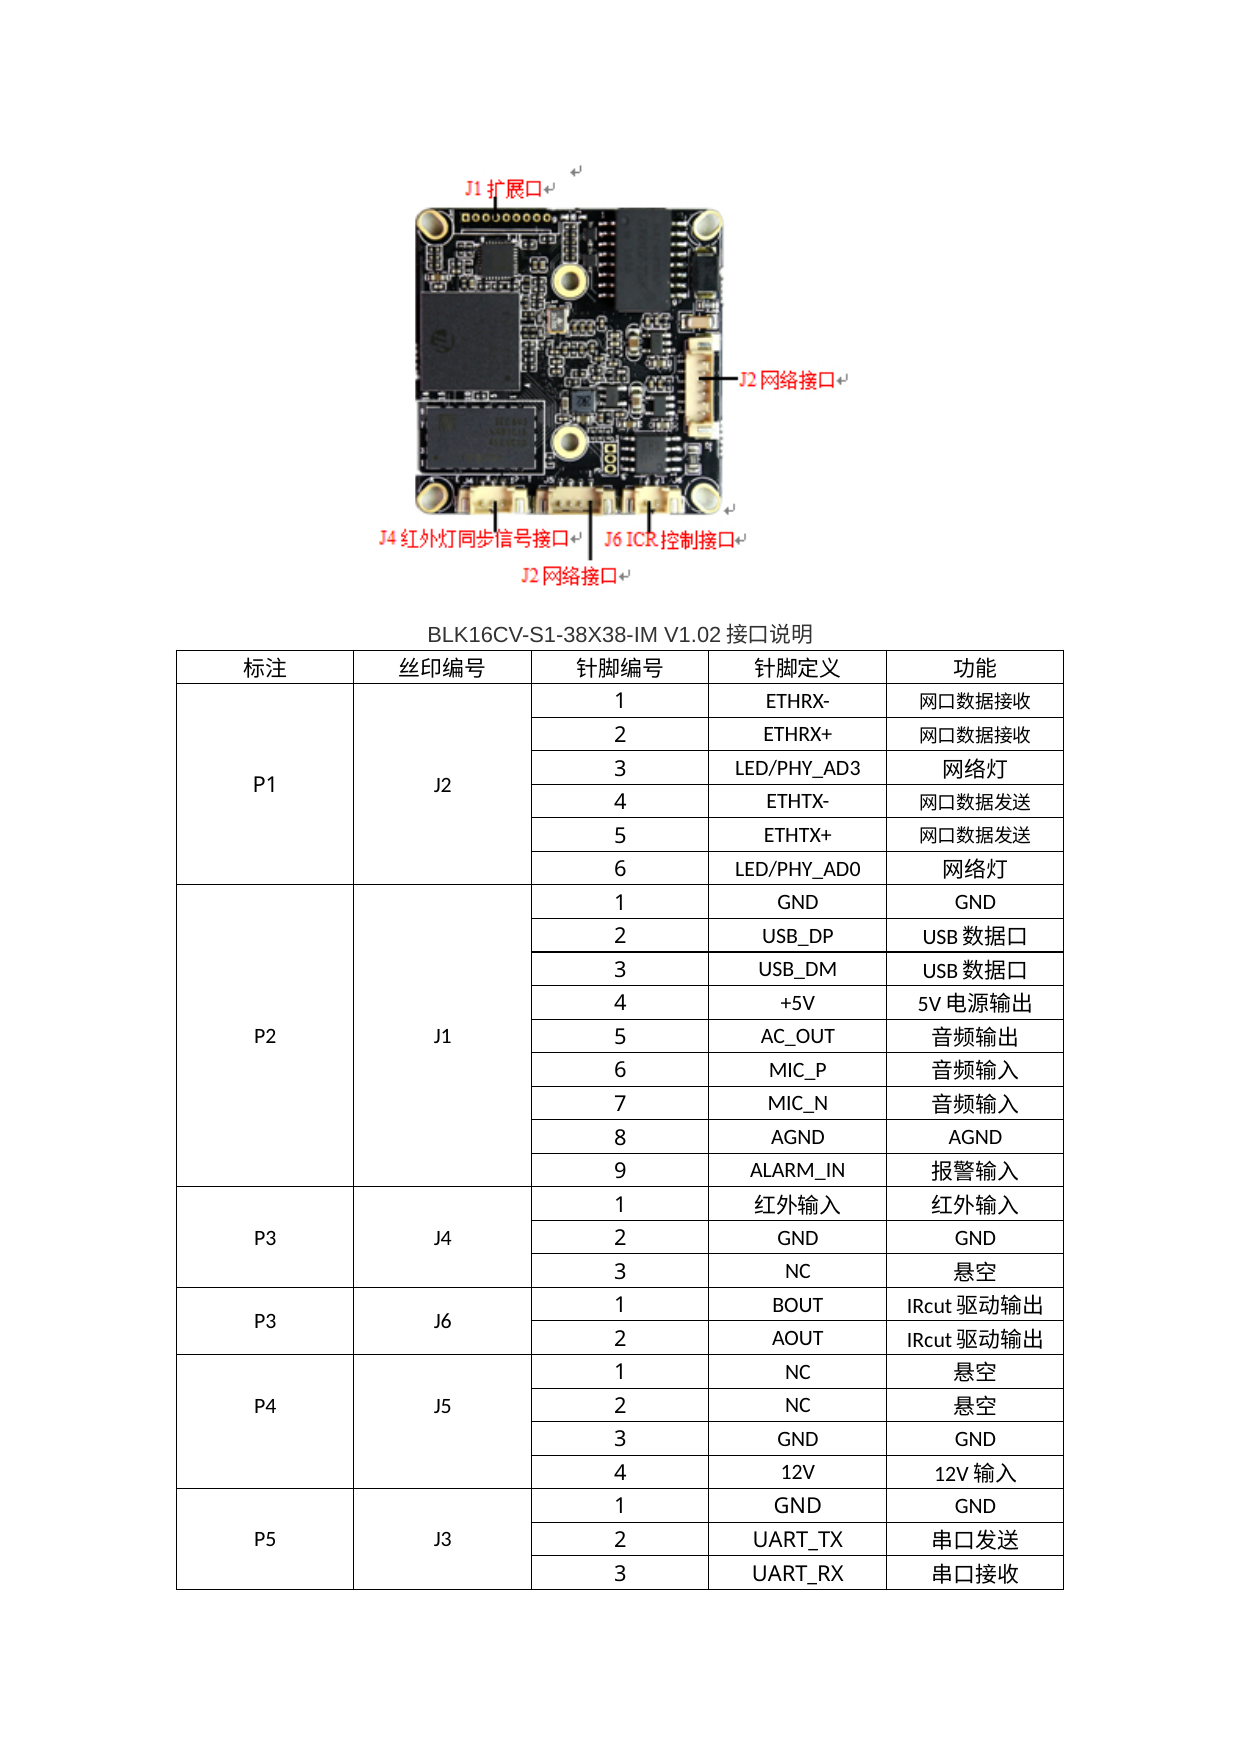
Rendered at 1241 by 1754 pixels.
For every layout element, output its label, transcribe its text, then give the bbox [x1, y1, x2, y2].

table_cell 3 [532, 1556, 708, 1589]
table_cell 红外输入 [887, 1187, 1063, 1220]
table_cell 12V [709, 1456, 886, 1488]
table_cell 音频输入 [887, 1053, 1063, 1086]
table_cell 3 [532, 751, 708, 784]
table_cell ETHTX+ [709, 818, 886, 851]
table_cell P2 [177, 885, 353, 1186]
picture [378, 161, 862, 595]
table_header 丝印编号 [354, 651, 531, 683]
table_cell AOUT [709, 1321, 886, 1354]
table_cell J4 [354, 1187, 531, 1287]
table_cell IRcut驱动输出 [887, 1321, 1063, 1354]
table_cell J1 [354, 885, 531, 1186]
table_cell USB_DP [709, 919, 886, 951]
table_cell ALARM_IN [709, 1154, 886, 1186]
table_cell 5 [532, 1020, 708, 1052]
table_cell GND [887, 1221, 1063, 1253]
table_cell 1 [532, 1187, 708, 1220]
table_cell J6 [354, 1288, 531, 1354]
table_cell LED/PHY_AD0 [709, 852, 886, 884]
table_cell P3 [177, 1288, 353, 1354]
text BLK16CV-S1-38X38-IM V1.02接口说明 [187, 617, 1053, 649]
table_cell 1 [532, 1355, 708, 1387]
table_cell ETHRX+ [709, 718, 886, 750]
table_cell P5 [177, 1489, 353, 1589]
table_cell BOUT [709, 1288, 886, 1320]
table_cell 1 [532, 1288, 708, 1320]
table_cell 6 [532, 1053, 708, 1086]
table_cell GND [709, 1422, 886, 1454]
table_cell 悬空 [887, 1254, 1063, 1287]
table_cell 串口接收 [887, 1556, 1063, 1589]
table_header 功能 [887, 651, 1063, 683]
table_cell 12V输入 [887, 1456, 1063, 1488]
table_cell 4 [532, 986, 708, 1018]
table_cell 2 [532, 919, 708, 951]
table_cell IRcut驱动输出 [887, 1288, 1063, 1320]
table_cell LED/PHY_AD3 [709, 751, 886, 784]
table_cell 2 [532, 1389, 708, 1421]
table_cell 2 [532, 1523, 708, 1555]
table_cell 红外输入 [709, 1187, 886, 1220]
table_cell AGND [887, 1120, 1063, 1153]
table_cell 7 [532, 1087, 708, 1119]
table_cell 网口数据接收 [887, 718, 1063, 750]
table_cell GND [709, 1221, 886, 1253]
table_cell +5V [709, 986, 886, 1018]
table_cell AGND [709, 1120, 886, 1153]
table_cell 4 [532, 785, 708, 817]
table_cell P4 [177, 1355, 353, 1488]
table_header 针脚编号 [532, 651, 708, 683]
table_cell GND [709, 885, 886, 918]
table_cell 8 [532, 1120, 708, 1153]
table_cell NC [709, 1355, 886, 1387]
table_cell MIC_N [709, 1087, 886, 1119]
table_cell J3 [354, 1489, 531, 1589]
table_cell GND [887, 885, 1063, 918]
table_cell UART_RX [709, 1556, 886, 1589]
table_cell 1 [532, 1489, 708, 1522]
table_cell 3 [532, 953, 708, 985]
table_cell 串口发送 [887, 1523, 1063, 1555]
table_cell 3 [532, 1254, 708, 1287]
table_cell 1 [532, 885, 708, 918]
table_cell AC_OUT [709, 1020, 886, 1052]
table_cell 悬空 [887, 1389, 1063, 1421]
table_cell 5V电源输出 [887, 986, 1063, 1018]
table_cell USB数据口 [887, 953, 1063, 985]
table_cell NC [709, 1389, 886, 1421]
table_cell 网口数据接收 [887, 684, 1063, 717]
table_cell P3 [177, 1187, 353, 1287]
table_cell 音频输出 [887, 1020, 1063, 1052]
table_cell NC [709, 1254, 886, 1287]
table_cell J5 [354, 1355, 531, 1488]
table_header 标注 [177, 651, 353, 683]
table_cell 网口数据发送 [887, 818, 1063, 851]
table_cell 1 [532, 684, 708, 717]
table_cell 音频输入 [887, 1087, 1063, 1119]
table_cell 4 [532, 1456, 708, 1488]
table_cell P1 [177, 684, 353, 884]
table_cell 9 [532, 1154, 708, 1186]
table_cell 2 [532, 1321, 708, 1354]
table_cell GND [887, 1422, 1063, 1454]
table_cell 3 [532, 1422, 708, 1454]
table_cell 网络灯 [887, 751, 1063, 784]
table_cell UART_TX [709, 1523, 886, 1555]
table_cell 6 [532, 852, 708, 884]
table_cell 悬空 [887, 1355, 1063, 1387]
table_cell USB数据口 [887, 919, 1063, 951]
table_cell GND [887, 1489, 1063, 1522]
table_cell 网络灯 [887, 852, 1063, 884]
table_cell ETHRX- [709, 684, 886, 717]
table_cell 网口数据发送 [887, 785, 1063, 817]
table_cell USB_DM [709, 953, 886, 985]
table_cell MIC_P [709, 1053, 886, 1086]
table_cell 2 [532, 1221, 708, 1253]
table_cell 5 [532, 818, 708, 851]
table_cell ETHTX- [709, 785, 886, 817]
table_header 针脚定义 [709, 651, 886, 683]
table_cell GND [709, 1489, 886, 1522]
table_cell 报警输入 [887, 1154, 1063, 1186]
table_cell 2 [532, 718, 708, 750]
table_cell J2 [354, 684, 531, 884]
